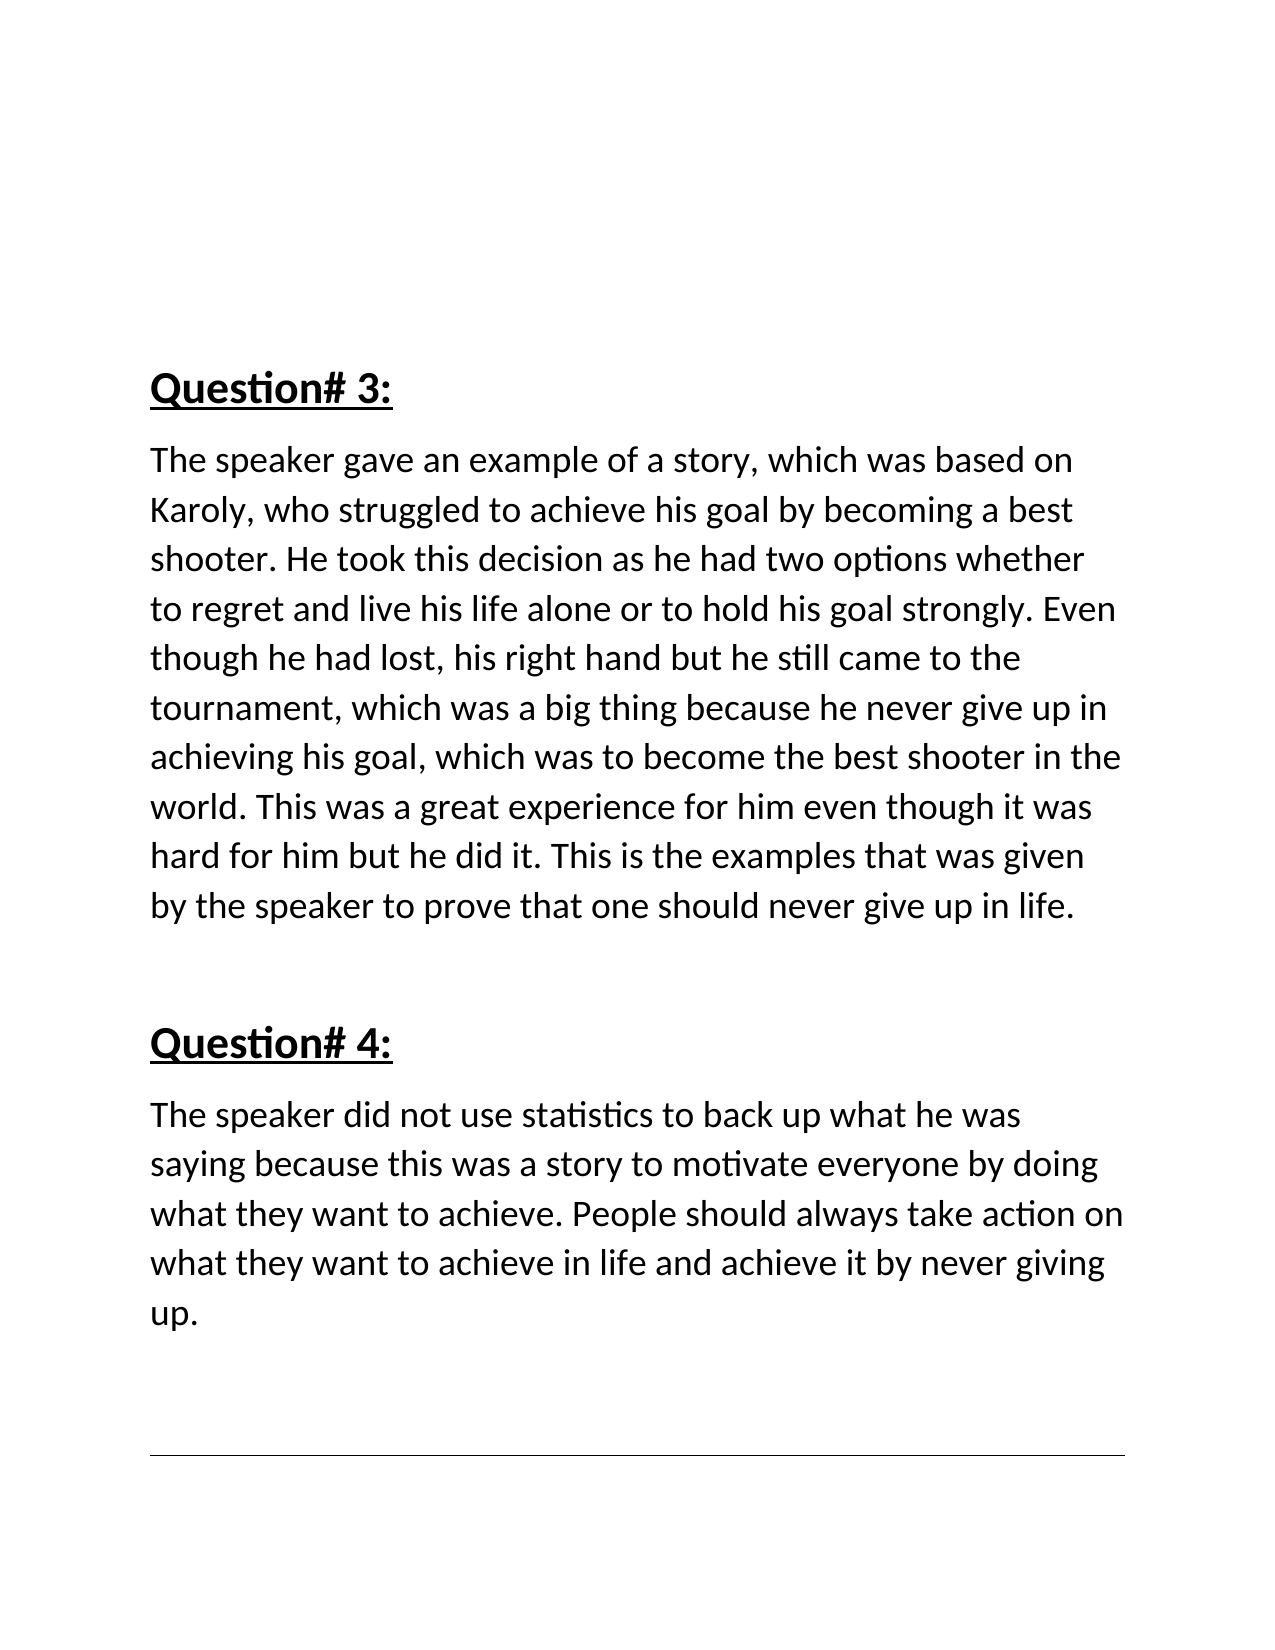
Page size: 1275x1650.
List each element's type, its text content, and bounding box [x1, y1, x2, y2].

text Question# 4: [150, 1014, 1125, 1070]
text Question# 3: [150, 359, 1125, 415]
text The speaker gave an example of a story, which was based on Karoly, who struggled to achieve his goal by becoming a best shooter. He took this decision as he had two options whether to regret and live his life alone or to hold his goal strongly. Even though he had lost, his right hand but he still came to the tournament, which was a big thing because he never give up in achieving his goal, which was to become the best shooter in the world. This was a great experience for him even though it was hard for him but he did it. This is the examples that was given by the speaker to prove that one should never give up in life. [150, 436, 1125, 927]
text The speaker did not use statistics to back up what he was saying because this was a story to motivate everyone by doing what they want to achieve. People should always take action on what they want to achieve in life and achieve it by never giving up. [150, 1091, 1125, 1334]
